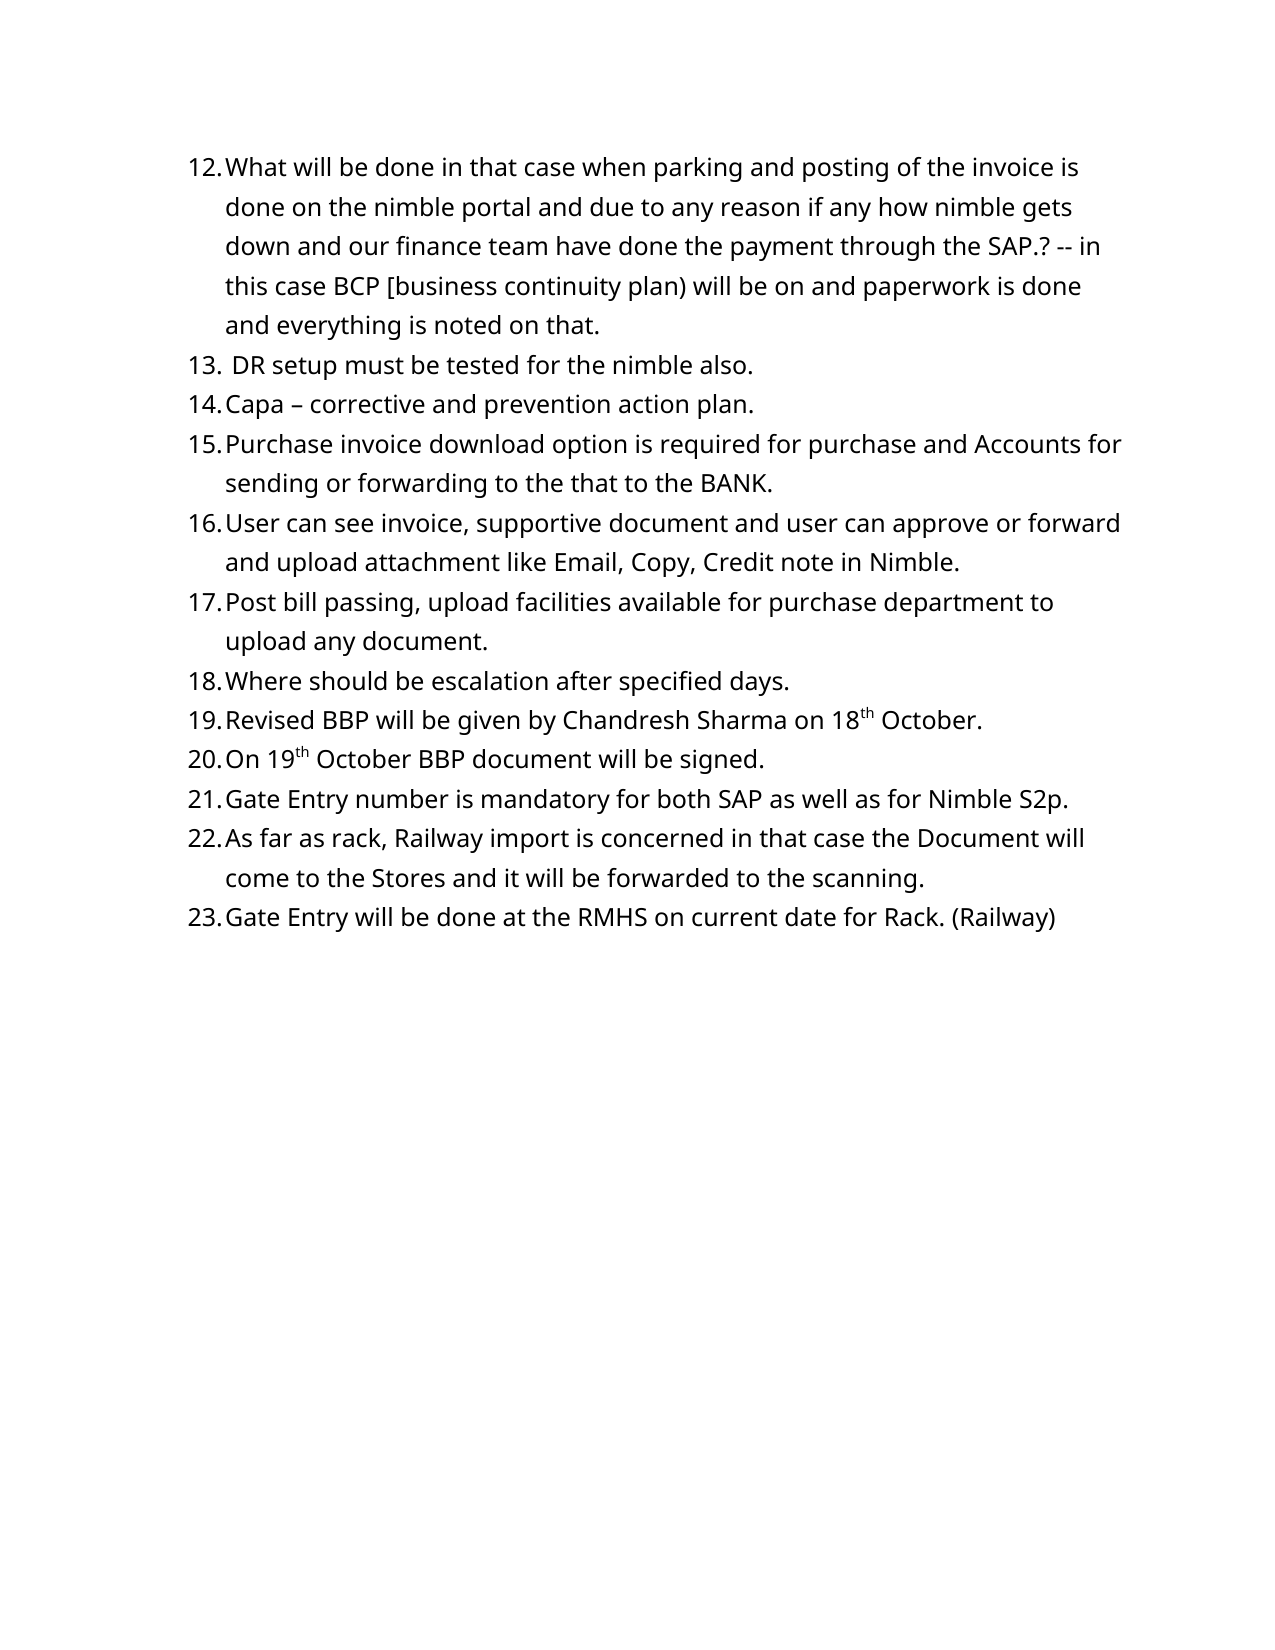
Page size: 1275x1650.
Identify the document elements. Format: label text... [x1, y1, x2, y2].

list Gate Entry number is mandatory for both SAP as well as for Nimble S2p. [187, 782, 1125, 816]
list As far as rack, Railway import is concerned in that case the Document will come to the Stores and it will be forwarded to the scanning. [187, 821, 1125, 895]
list User can see invoice, supportive document and user can approve or forward and upload attachment like Email, Copy, Credit note in Nimble. [187, 505, 1125, 579]
list Revised BBP will be given by Chandresh Sharma on 18th October. [187, 703, 1125, 737]
list Where should be escalation after specified days. [187, 663, 1125, 697]
list Capa – corrective and prevention action plan. [187, 387, 1125, 421]
list Gate Entry will be done at the RMHS on current date for Rack. (Railway) [187, 900, 1125, 934]
list On 19th October BBP document will be signed. [187, 742, 1125, 776]
list Post bill passing, upload facilities available for purchase department to upload any document. [187, 584, 1125, 658]
list Purchase invoice download option is required for purchase and Accounts for sending or forwarding to the that to the BANK. [187, 426, 1125, 500]
list DR setup must be tested for the nimble also. [187, 347, 1125, 381]
list What will be done in that case when parking and posting of the invoice is done on the nimble portal and due to any reason if any how nimble gets down and our finance team have done the payment through the SAP.? -- in this case BCP [business continuity plan) will be on and paperwork is done and everything is noted on that. [187, 150, 1125, 342]
